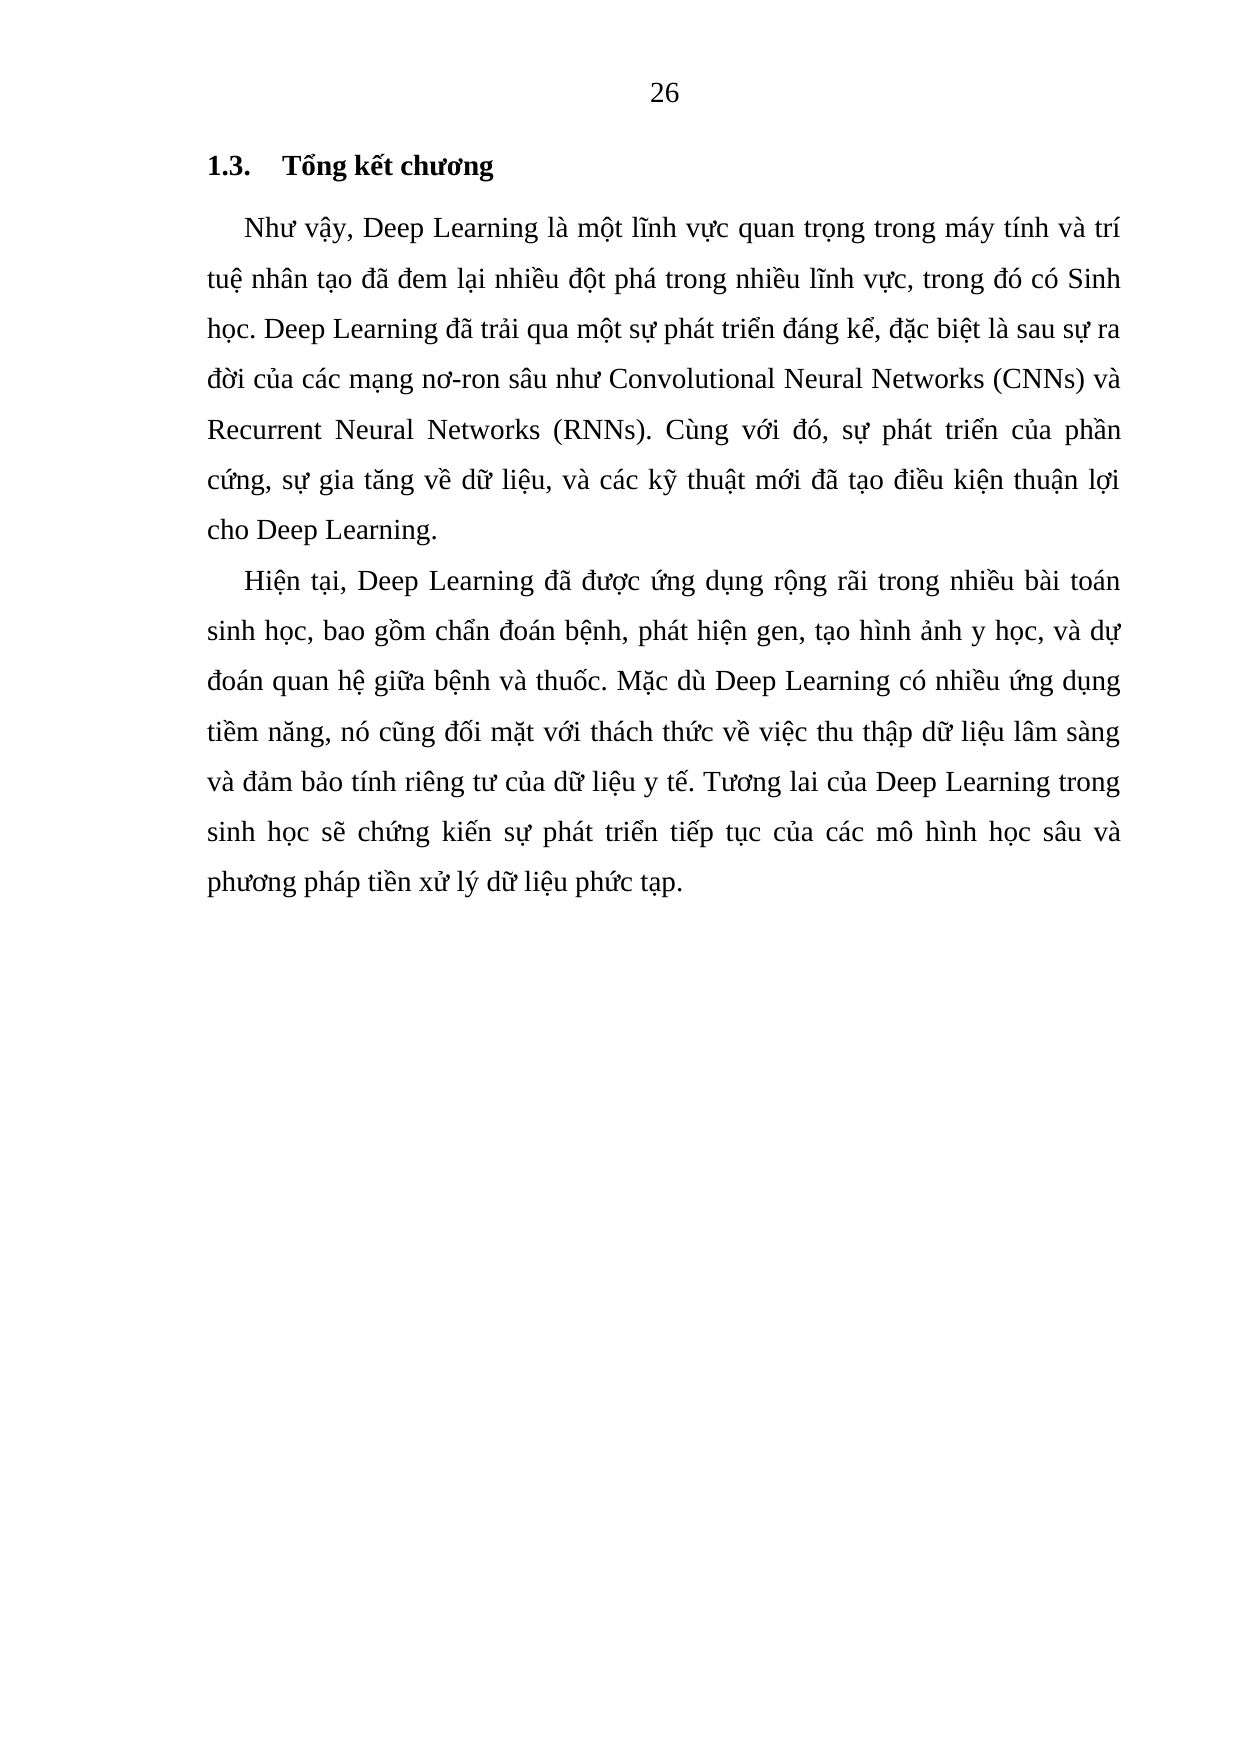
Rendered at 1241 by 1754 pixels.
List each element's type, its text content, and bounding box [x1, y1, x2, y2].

subtitle Tổng kết chương [207, 148, 1122, 181]
list Hiện tại, Deep Learning đã được ứng dụng rộng rãi trong nhiều bài toán sinh học, bao gồm chẩn đoán bệnh, phát hiện gen, tạo hình ảnh y học, và dự đoán quan hệ giữa bệnh và thuốc. Mặc dù Deep Learning có nhiều ứng dụng tiềm năng, nó cũng đối mặt với thách thức về việc thu thập dữ liệu lâm sàng và đảm bảo tính riêng tư của dữ liệu y tế. Tương lai của Deep Learning trong sinh học sẽ chứng kiến sự phát triển tiếp tục của các mô hình học sâu và phương pháp tiền xử lý dữ liệu phức tạp. [207, 563, 1122, 898]
